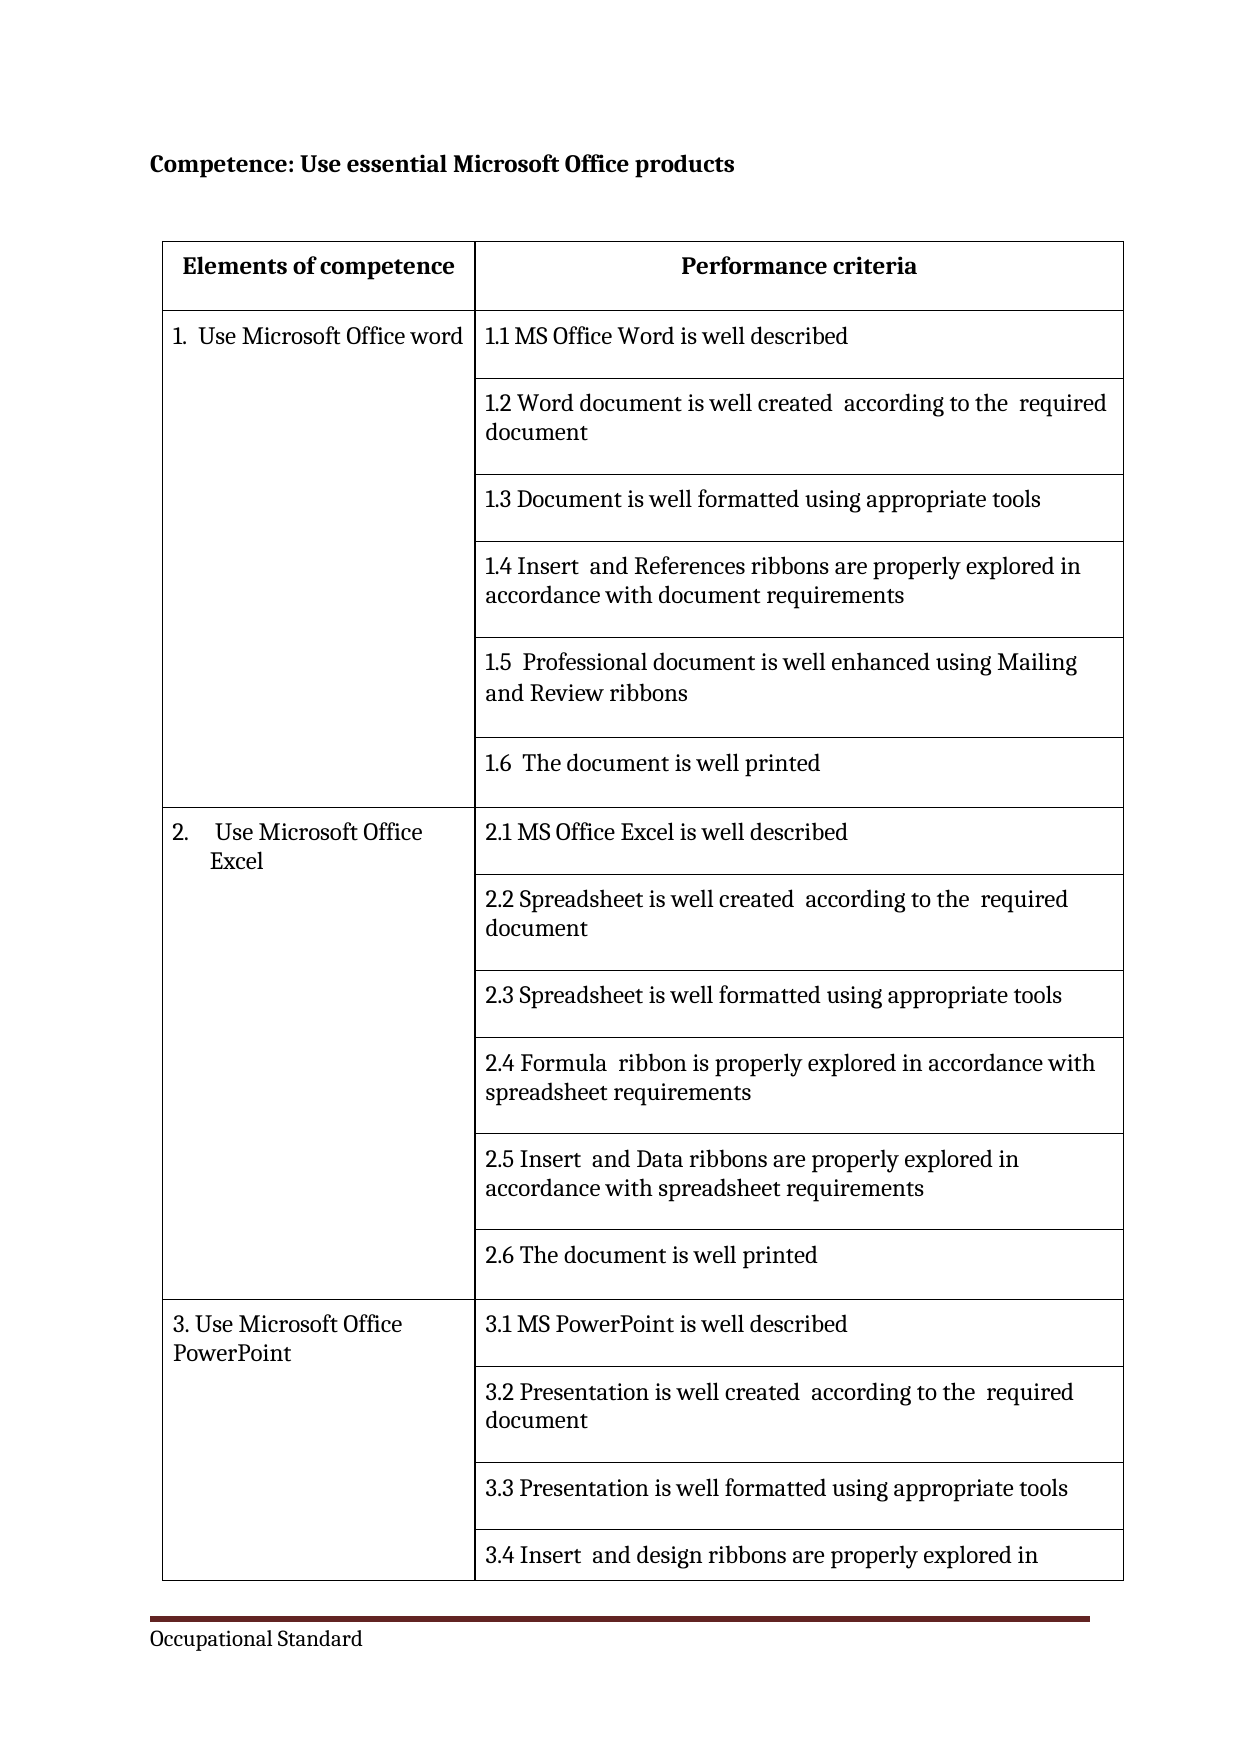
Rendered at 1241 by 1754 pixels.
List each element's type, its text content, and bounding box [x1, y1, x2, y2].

table_cell 1.3 Document is well formatted using appropriate tools [476, 475, 1123, 541]
table_cell 2.1 MS Office Excel is well described [476, 808, 1123, 874]
table_cell 3.1 MS PowerPoint is well described [476, 1300, 1123, 1366]
table_cell 3.2 Presentation is well created according to the required document [476, 1367, 1123, 1462]
text Competence: Use essential Microsoft Office products [150, 150, 1090, 179]
table_cell 2. Use Microsoft Office Excel [163, 808, 474, 1299]
table_cell 2.4 Formula ribbon is properly explored in accordance with spreadsheet requirements [476, 1038, 1123, 1133]
table_cell 2.5 Insert and Data ribbons are properly explored in accordance with spreadsheet requirements [476, 1134, 1123, 1229]
table_cell 2.6 The document is well printed [476, 1230, 1123, 1299]
table_header Performance criteria [476, 242, 1123, 310]
table_cell 1.2 Word document is well created according to the required document [476, 379, 1123, 473]
table_cell 2.3 Spreadsheet is well formatted using appropriate tools [476, 971, 1123, 1037]
table_cell 3.3 Presentation is well formatted using appropriate tools [476, 1463, 1123, 1529]
table_header Elements of competence [163, 242, 474, 310]
table_cell 1.1 MS Office Word is well described [476, 311, 1123, 377]
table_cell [476, 1530, 1123, 1580]
table_cell 3. Use Microsoft Office PowerPoint [163, 1300, 474, 1580]
table_cell 1.5 Professional document is well enhanced using Mailing and Review ribbons [476, 638, 1123, 737]
table_cell 1. Use Microsoft Office word [163, 311, 474, 807]
table_cell 1.4 Insert and References ribbons are properly explored in accordance with document requirements [476, 542, 1123, 637]
table_cell 2.2 Spreadsheet is well created according to the required document [476, 875, 1123, 970]
table_cell 1.6 The document is well printed [476, 738, 1123, 807]
